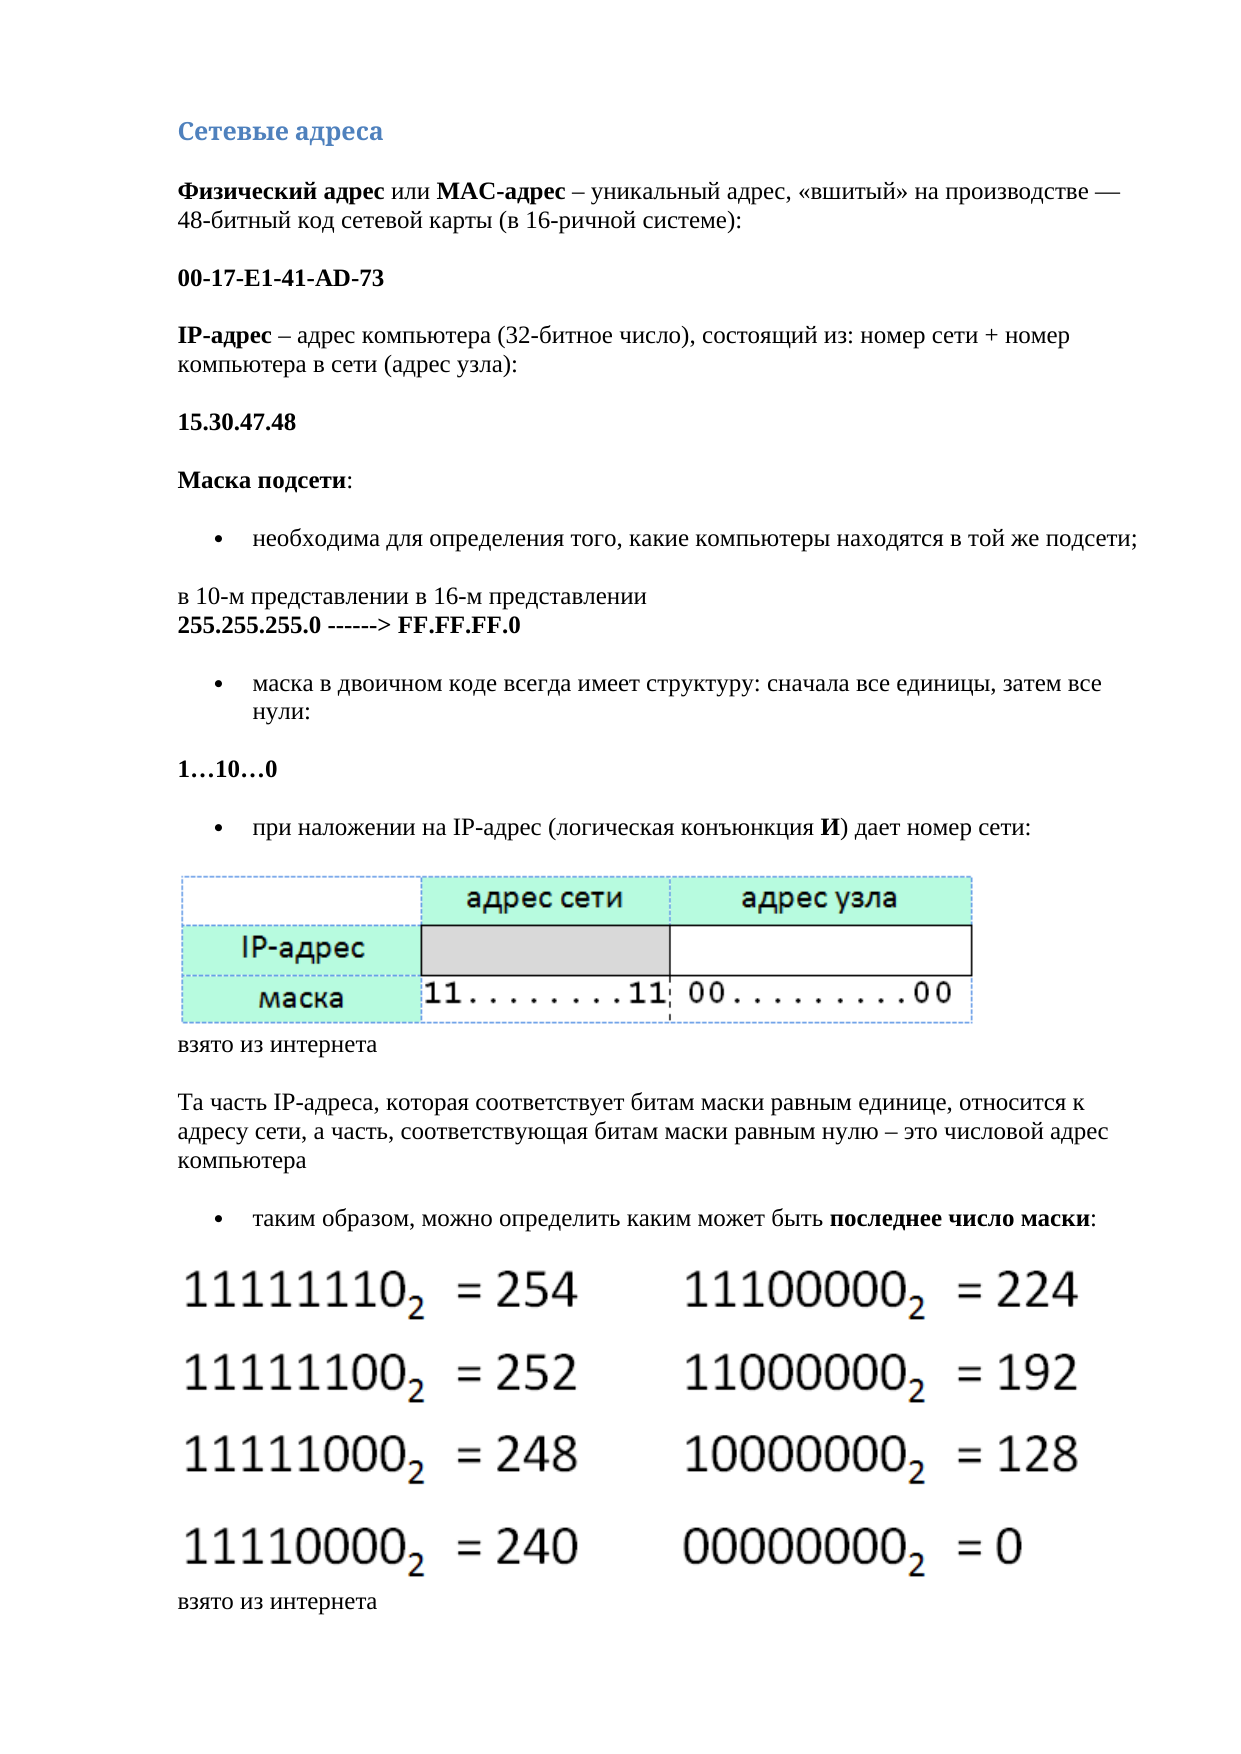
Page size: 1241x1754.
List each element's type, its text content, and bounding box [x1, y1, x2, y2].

picture [177, 1260, 1103, 1586]
list необходима для определения того, какие компьютеры находятся в той же подсети; [215, 523, 1152, 552]
list при наложении на IP-адрес (логическая конъюнкция И) дает номер сети: [215, 812, 1152, 841]
text 1…10…0 [177, 754, 1152, 783]
list маска в двоичном коде всегда имеет структуру: сначала все единицы, затем все нули: [215, 668, 1152, 725]
text Маска подсети: [177, 465, 1152, 494]
text Физический адрес или MAC-адрес – уникальный адрес, «вшитый» на производстве — 48-битный код сетевой карты (в 16-ричной системе): [177, 176, 1152, 233]
subtitle Сетевые адреса [177, 118, 1152, 147]
text IP-адрес – адрес компьютера (32-битное число), состоящий из: номер сети + номер компьютера в сети (адрес узла): [177, 321, 1152, 378]
text в 10-м представлении в 16-м представлении 255.255.255.0 ------> FF.FF.FF.0 [177, 581, 1152, 638]
text 00-17-E1-41-AD-73 [177, 263, 1152, 291]
text взято из интернета [177, 1586, 1152, 1614]
text взято из интернета [177, 1029, 1152, 1058]
text Та часть IP-адреса, которая соответствует битам маски равным единице, относится к адресу сети, а часть, соответствующая битам маски равным нулю – это числовой адрес компьютера [177, 1087, 1152, 1174]
picture [177, 870, 979, 1030]
text 15.30.47.48 [177, 407, 1152, 436]
list таким образом, можно определить каким может быть последнее число маски: [215, 1203, 1152, 1232]
